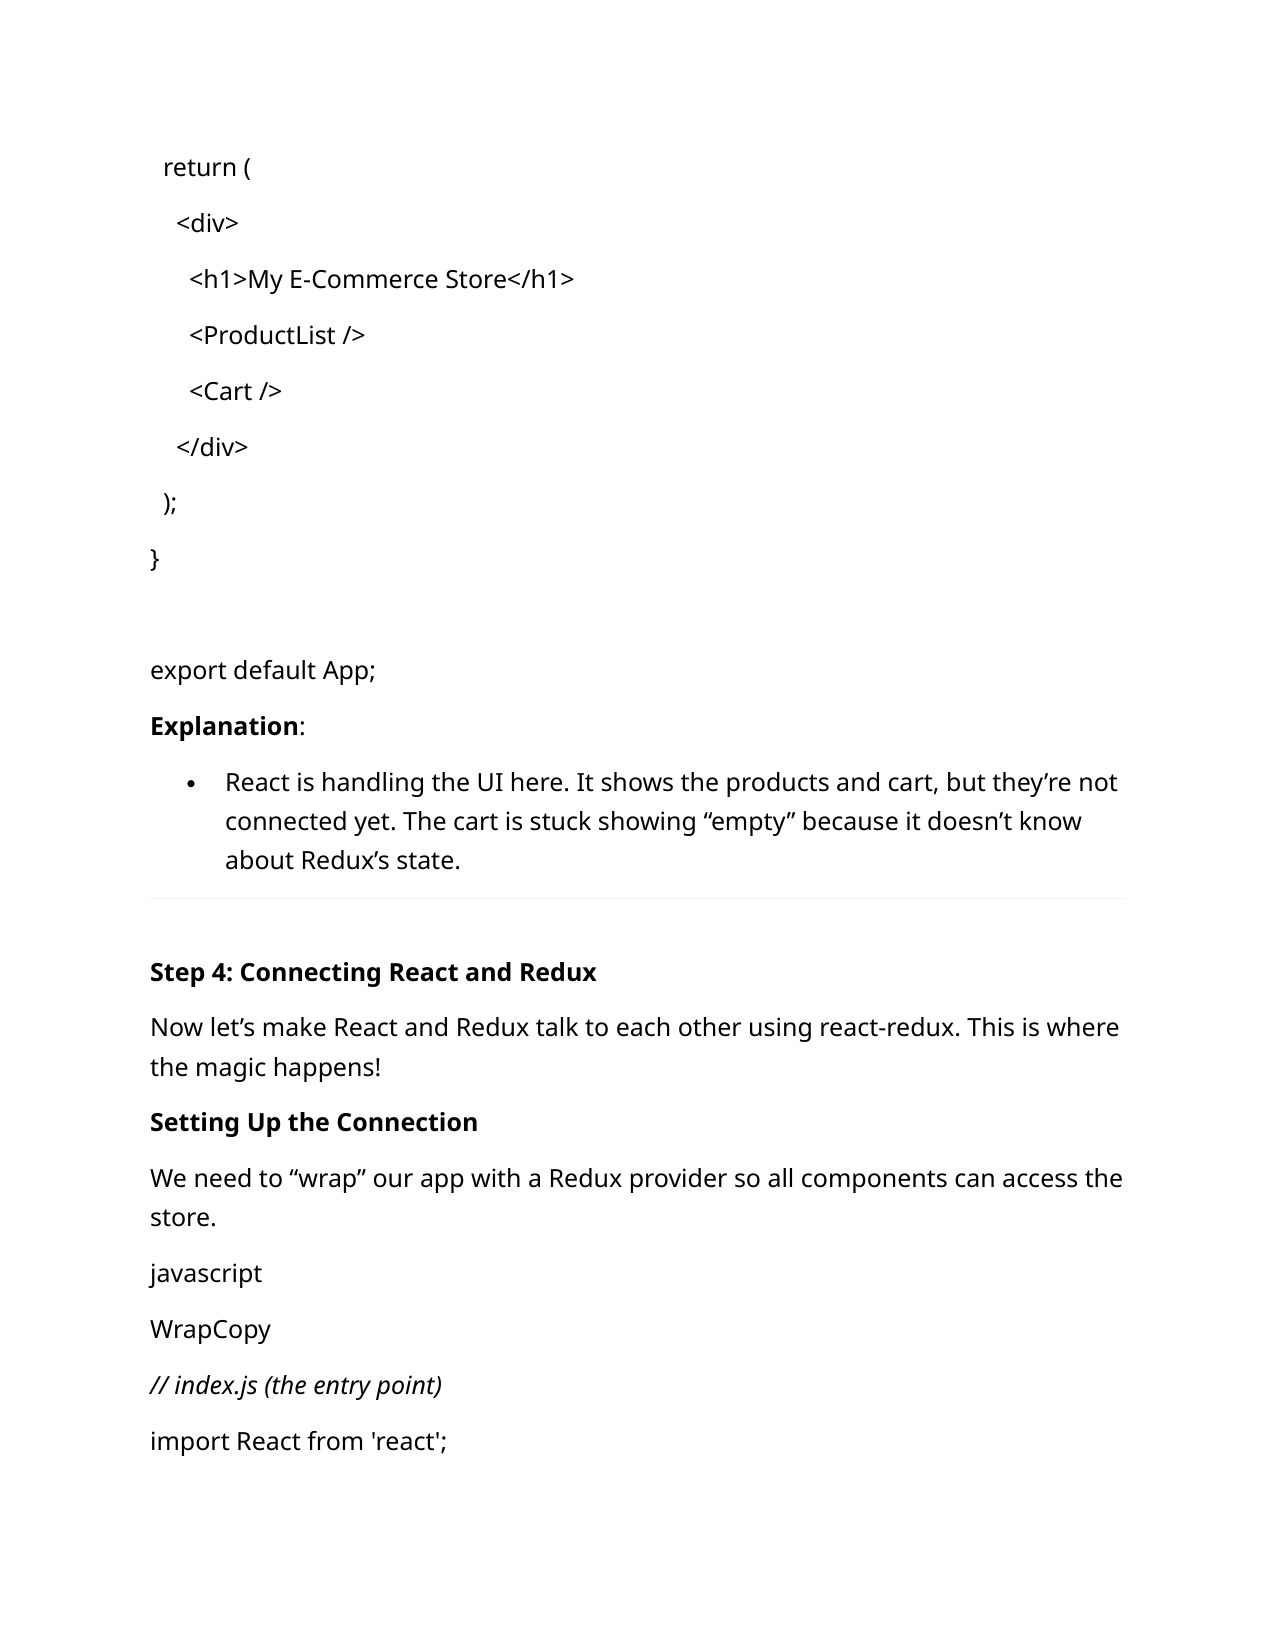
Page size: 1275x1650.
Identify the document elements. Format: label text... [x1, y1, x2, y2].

text Now let’s make React and Redux talk to each other using react-redux. This is where the magic happens! [150, 1010, 1125, 1083]
text WrapCopy [150, 1312, 1125, 1346]
text Explanation: [150, 708, 1125, 742]
text <ProductList /> [150, 317, 1125, 352]
text // index.js (the entry point) [150, 1367, 1125, 1402]
list React is handling the UI here. It shows the products and cart, but they’re not connected yet. The cart is stuck showing “empty” because it doesn’t know about Redux’s state. [187, 764, 1125, 877]
text Step 4: Connecting React and Redux [150, 954, 1125, 988]
text export default App; [150, 652, 1125, 687]
text We need to “wrap” our app with a Redux provider so all components can access the store. [150, 1161, 1125, 1234]
text ); [150, 485, 1125, 519]
text <h1>My E-Commerce Store</h1> [150, 262, 1125, 296]
text import React from 'react'; [150, 1423, 1125, 1457]
text Setting Up the Connection [150, 1105, 1125, 1139]
text javascript [150, 1256, 1125, 1290]
text <Cart /> [150, 373, 1125, 407]
text } [150, 541, 1125, 575]
text return ( [150, 150, 1125, 184]
text <div> [150, 206, 1125, 240]
text </div> [150, 429, 1125, 463]
